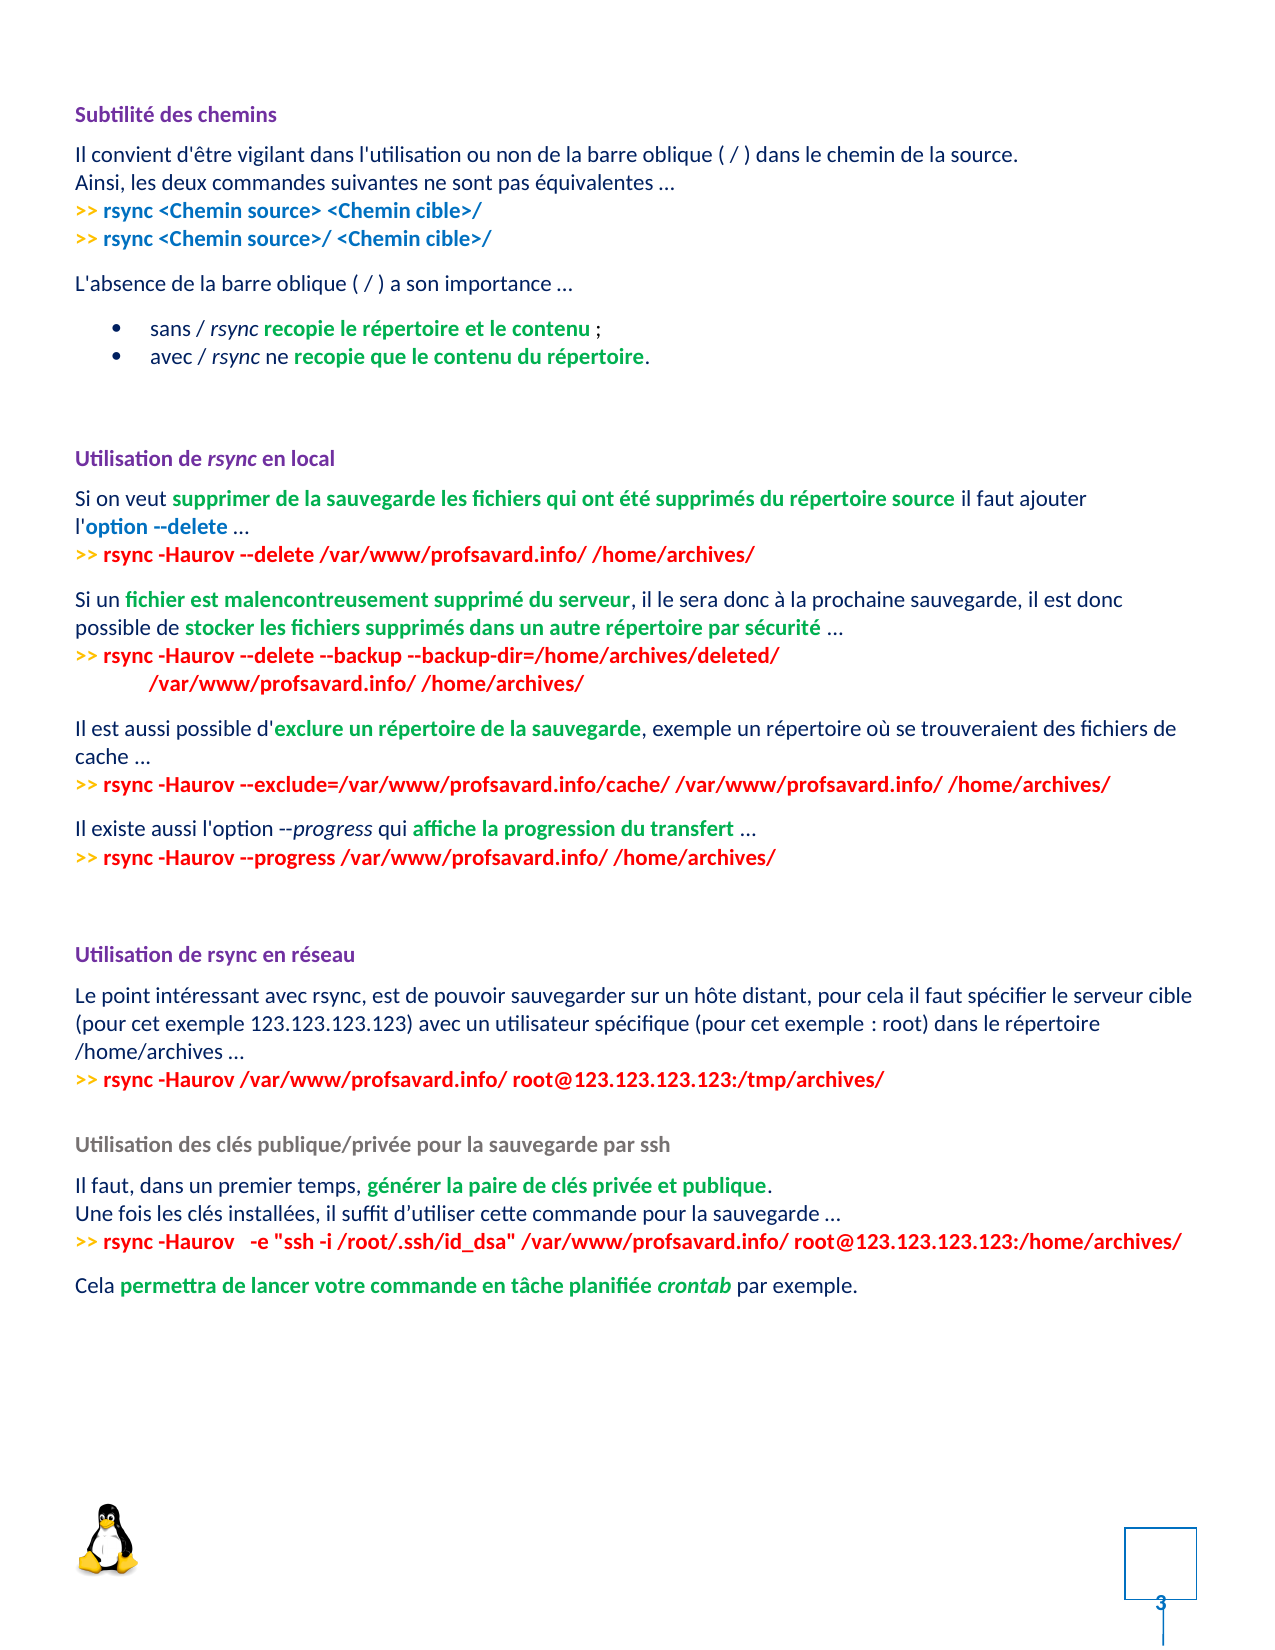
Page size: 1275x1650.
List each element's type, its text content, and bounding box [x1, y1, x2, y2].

subtitle Subtilité des chemins [75, 100, 1200, 128]
subtitle Utilisation de rsync en local [75, 444, 1200, 472]
list sans / rsync recopie le répertoire et le contenu ; [112, 314, 1200, 342]
text Il faut, dans un premier temps, générer la paire de clés privée et publique. Une fois les clés installées, il suffit d’utiliser cette commande pour la sauvegarde … >> rsync -Haurov -e "ssh -i /root/.ssh/id_dsa" /var/www/profsavard.info/ root@123.123.123.123:/home/archives/ [75, 1171, 1200, 1255]
text L'absence de la barre oblique ( / ) a son importance … [75, 269, 1200, 297]
text Si on veut supprimer de la sauvegarde les fichiers qui ont été supprimés du répertoire source il faut ajouter l'option --delete … >> rsync -Haurov --delete /var/www/profsavard.info/ /home/archives/ [75, 484, 1200, 568]
text Le point intéressant avec rsync, est de pouvoir sauvegarder sur un hôte distant, pour cela il faut spécifier le serveur cible (pour cet exemple 123.123.123.123) avec un utilisateur spécifique (pour cet exemple : root) dans le répertoire /home/archives … >> rsync -Haurov /var/www/profsavard.info/ root@123.123.123.123:/tmp/archives/ [75, 981, 1200, 1093]
picture [75, 1500, 141, 1577]
text Il existe aussi l'option --progress qui affiche la progression du transfert ... >> rsync -Haurov --progress /var/www/profsavard.info/ /home/archives/ [75, 814, 1200, 871]
text Il convient d'être vigilant dans l'utilisation ou non de la barre oblique ( / ) dans le chemin de la source. Ainsi, les deux commandes suivantes ne sont pas équivalentes … >> rsync <Chemin source> <Chemin cible>/ >> rsync <Chemin source>/ <Chemin cible>/ [75, 141, 1200, 253]
text Si un fichier est malencontreusement supprimé du serveur, il le sera donc à la prochaine sauvegarde, il est donc possible de stocker les fichiers supprimés dans un autre répertoire par sécurité ... >> rsync -Haurov --delete --backup --backup-dir=/home/archives/deleted/ /var/www/profsavard.info/ /home/archives/ [75, 585, 1200, 697]
subtitle Utilisation de rsync en réseau [75, 940, 1200, 968]
text Cela permettra de lancer votre commande en tâche planifiée crontab par exemple. [75, 1272, 1200, 1300]
subtitle Utilisation des clés publique/privée pour la sauvegarde par ssh [75, 1130, 1200, 1158]
text Il est aussi possible d'exclure un répertoire de la sauvegarde, exemple un répertoire où se trouveraient des fichiers de cache ... >> rsync -Haurov --exclude=/var/www/profsavard.info/cache/ /var/www/profsavard.info/ /home/archives/ [75, 714, 1200, 798]
list avec / rsync ne recopie que le contenu du répertoire. [112, 342, 1200, 370]
